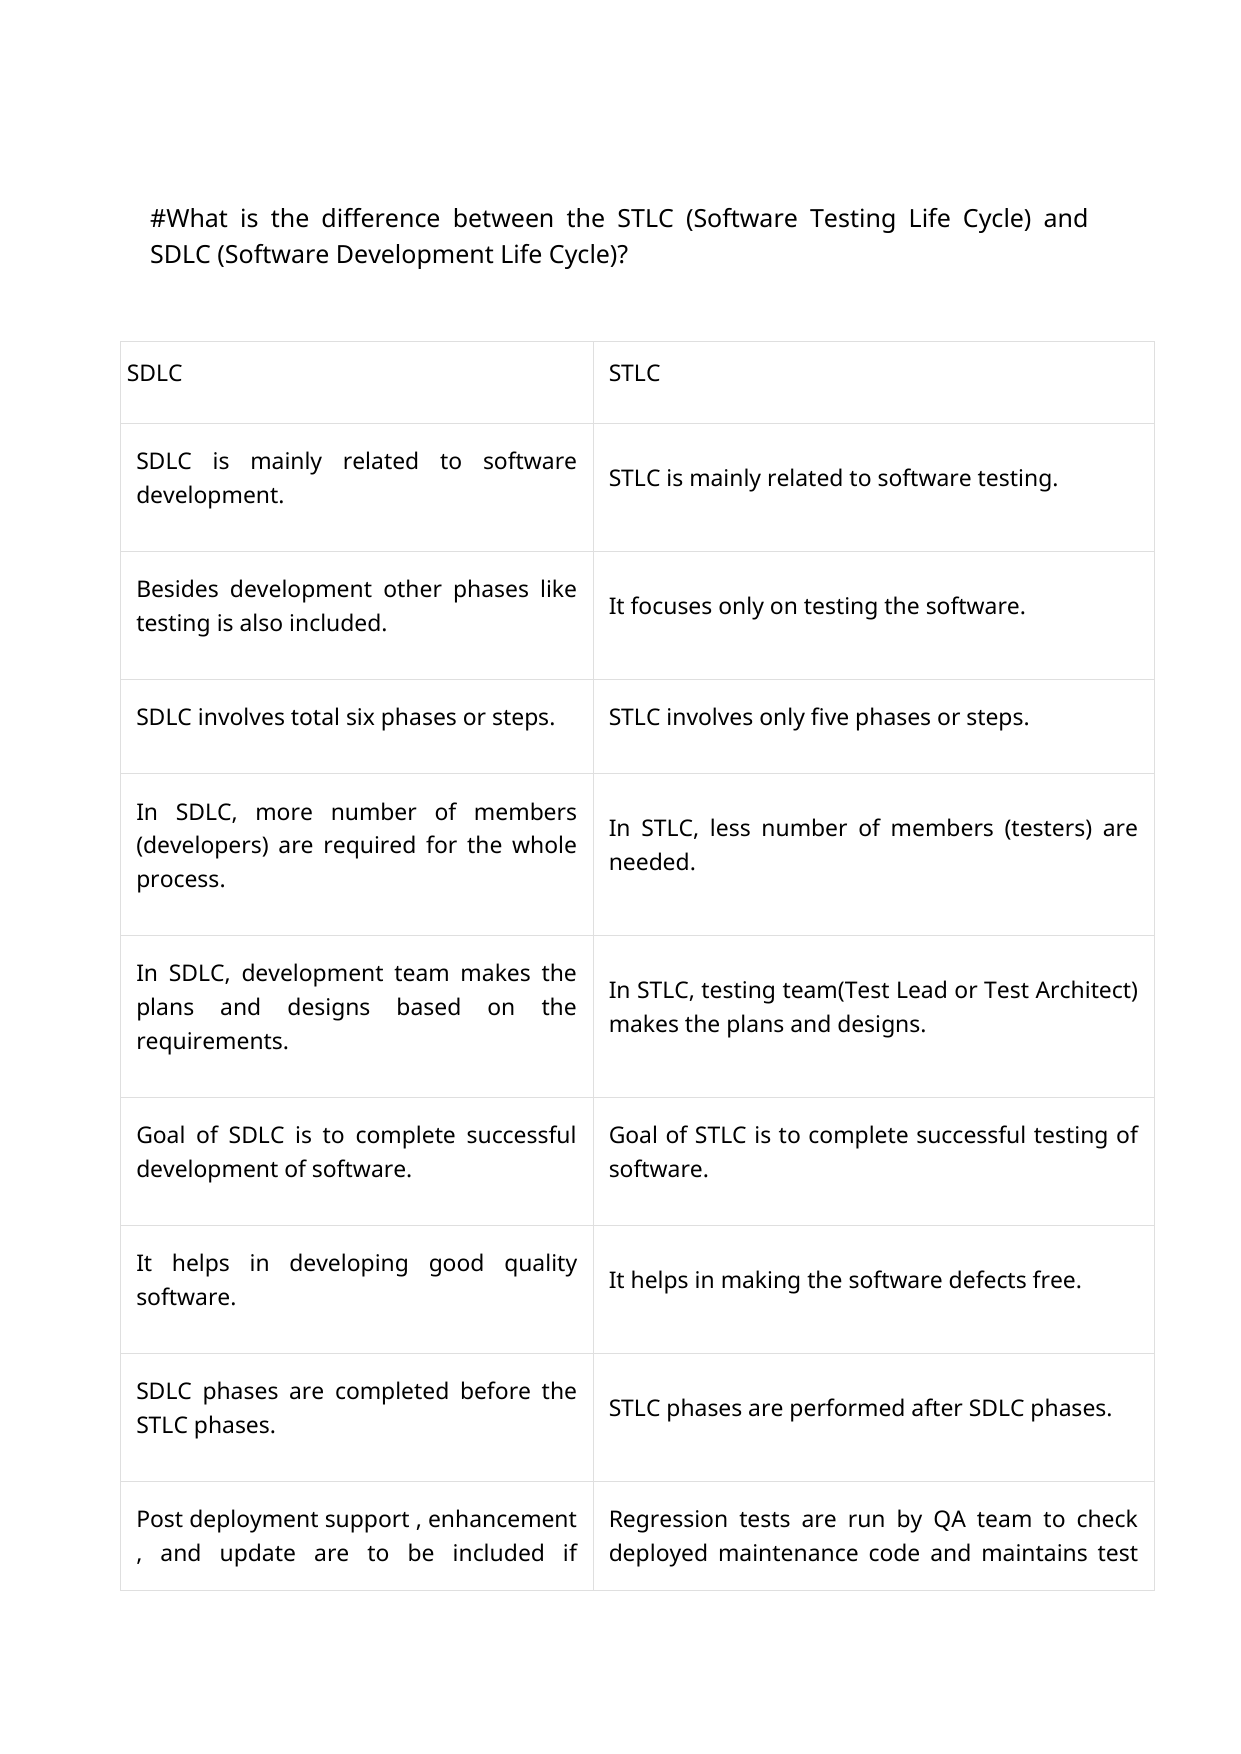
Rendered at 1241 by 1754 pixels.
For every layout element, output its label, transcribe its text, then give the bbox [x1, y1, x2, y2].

table_cell STLC is mainly related to software testing. [594, 424, 1154, 551]
table_cell STLC involves only five phases or steps. [594, 680, 1154, 773]
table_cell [121, 1482, 593, 1590]
table_cell Goal of SDLC is to complete successful development of software. [121, 1098, 593, 1225]
table_cell SDLC is mainly related to software development. [121, 424, 593, 551]
text #What is the difference between the STLC (Software Testing Life Cycle) and SDLC (Software Development Life Cycle)? [150, 200, 1090, 271]
table_cell SDLC involves total six phases or steps. [121, 680, 593, 773]
table_cell SDLC phases are completed before the STLC phases. [121, 1354, 593, 1481]
table_cell In SDLC, development team makes the plans and designs based on the requirements. [121, 936, 593, 1097]
table_cell It helps in making the software defects free. [594, 1226, 1154, 1353]
table_cell Besides development other phases like testing is also included. [121, 552, 593, 679]
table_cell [594, 1482, 1154, 1590]
table_header STLC [594, 342, 1154, 423]
table_cell It focuses only on testing the software. [594, 552, 1154, 679]
table_cell In SDLC, more number of members (developers) are required for the whole process. [121, 774, 593, 935]
table_cell Goal of STLC is to complete successful testing of software. [594, 1098, 1154, 1225]
table_cell In STLC, testing team(Test Lead or Test Architect) makes the plans and designs. [594, 936, 1154, 1097]
table_cell It helps in developing good quality software. [121, 1226, 593, 1353]
table_cell STLC phases are performed after SDLC phases. [594, 1354, 1154, 1481]
table_header SDLC [121, 342, 593, 423]
table_cell In STLC, less number of members (testers) are needed. [594, 774, 1154, 935]
